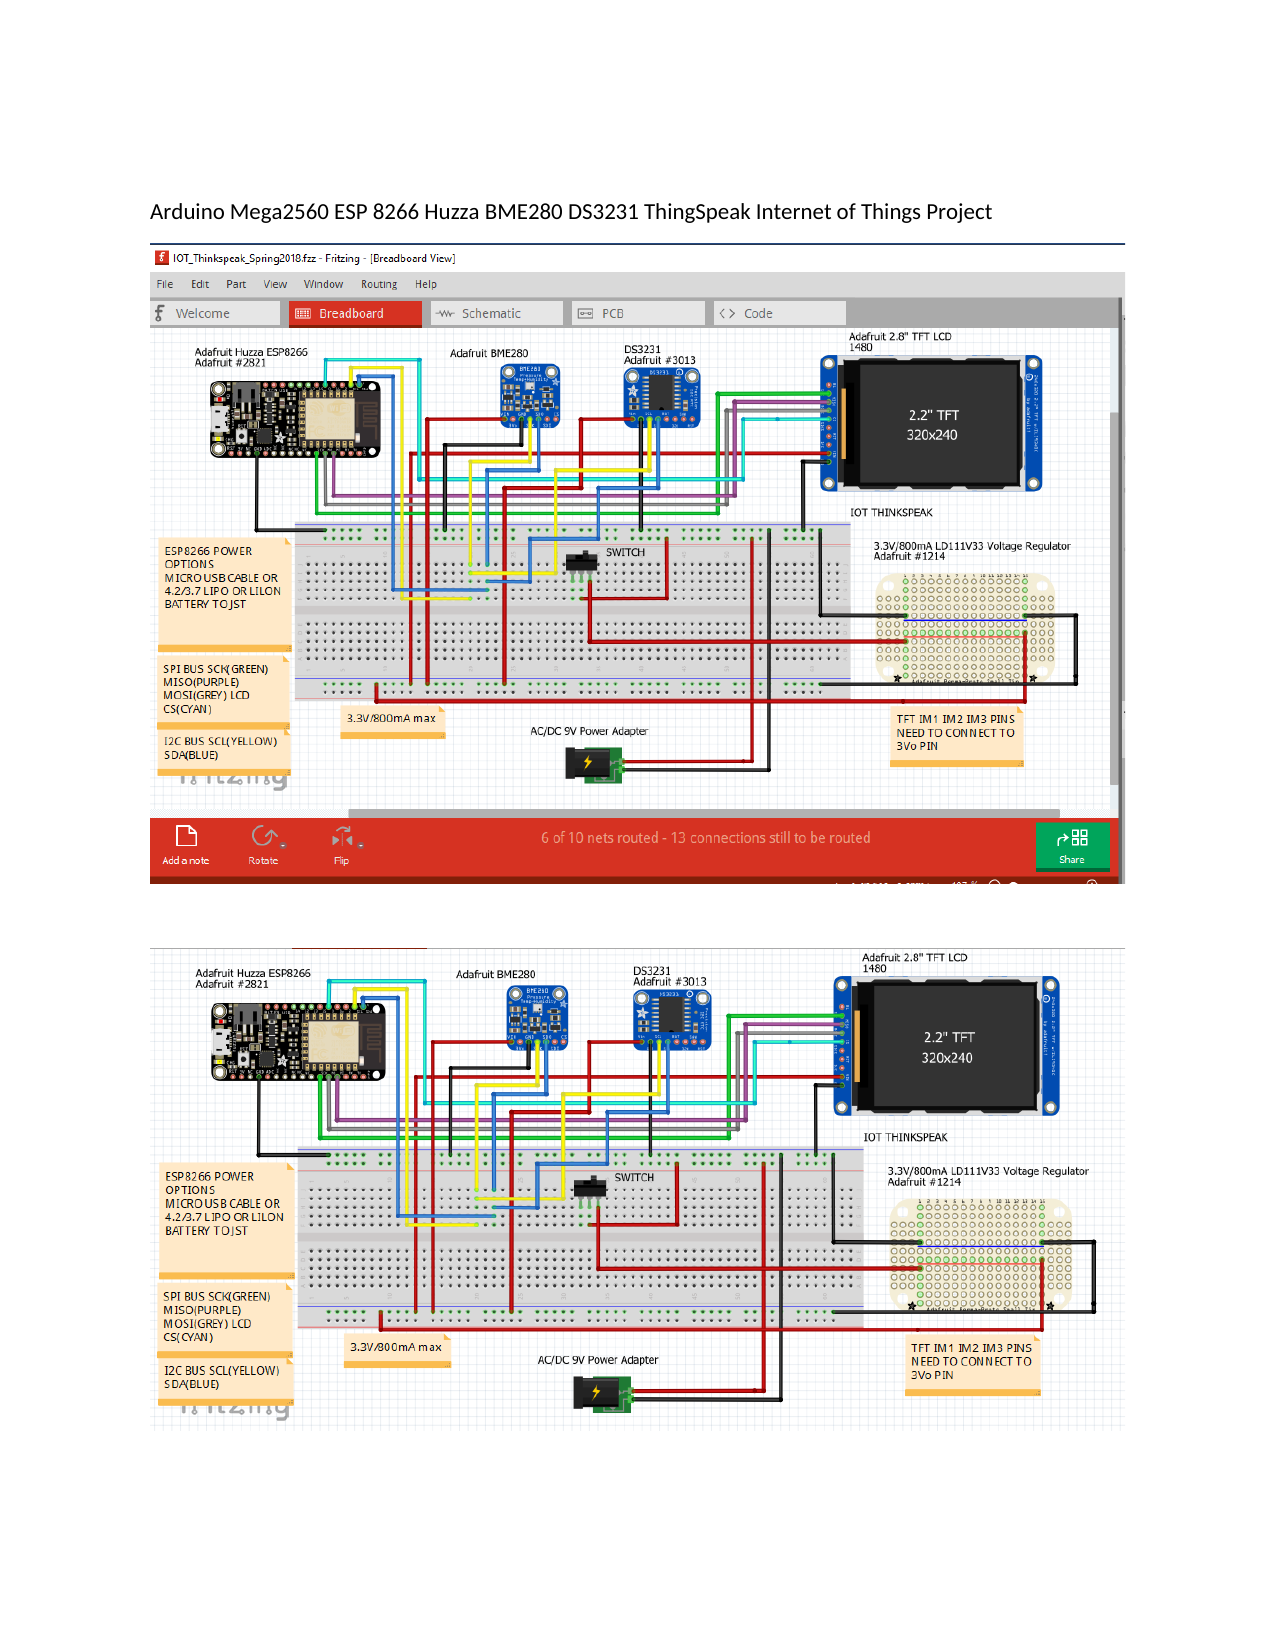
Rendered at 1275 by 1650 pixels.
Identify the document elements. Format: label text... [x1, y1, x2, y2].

picture [150, 948, 1125, 1431]
picture [150, 243, 1125, 884]
text Arduino Mega2560 ESP 8266 Huzza BME280 DS3231 ThingSpeak Internet of Things Project [150, 197, 1125, 225]
